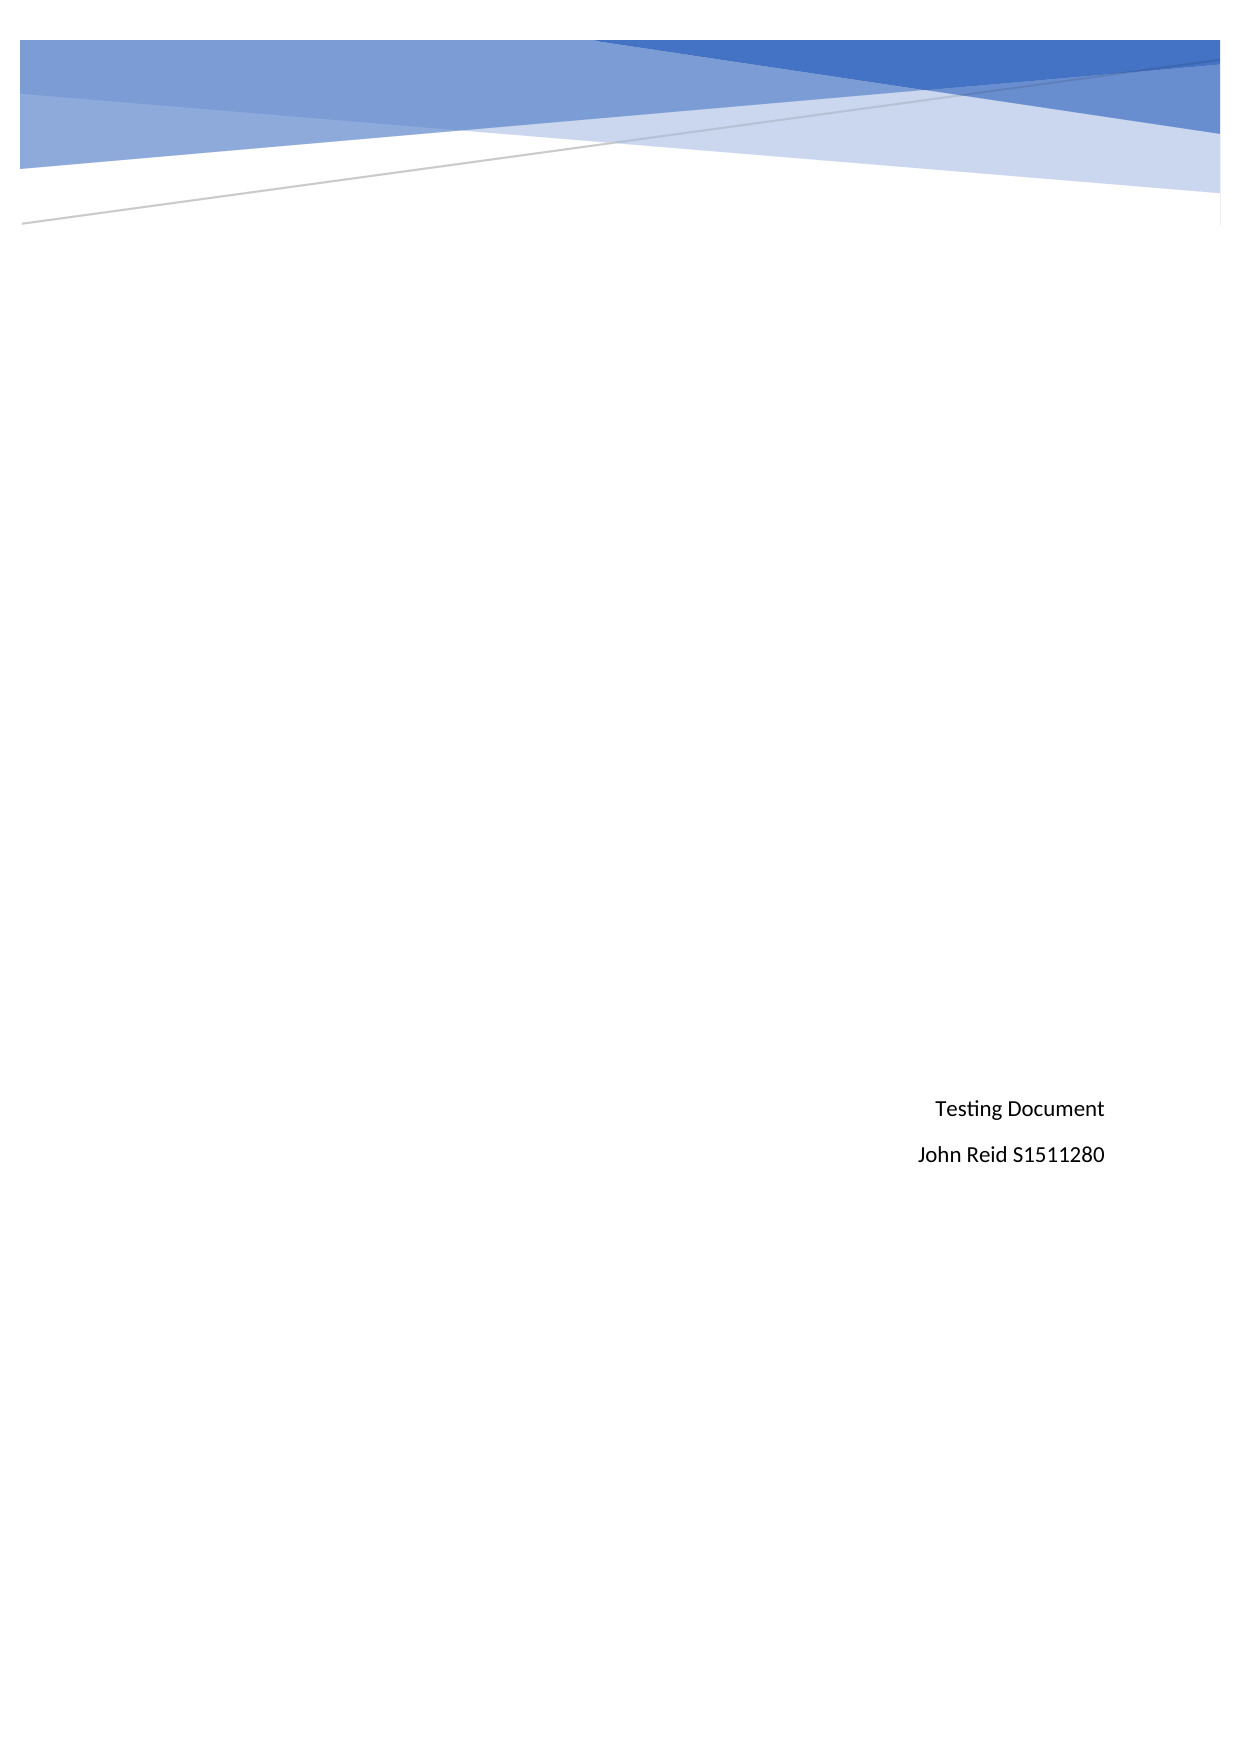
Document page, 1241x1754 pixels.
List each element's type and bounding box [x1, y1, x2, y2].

picture [20, 40, 1221, 240]
